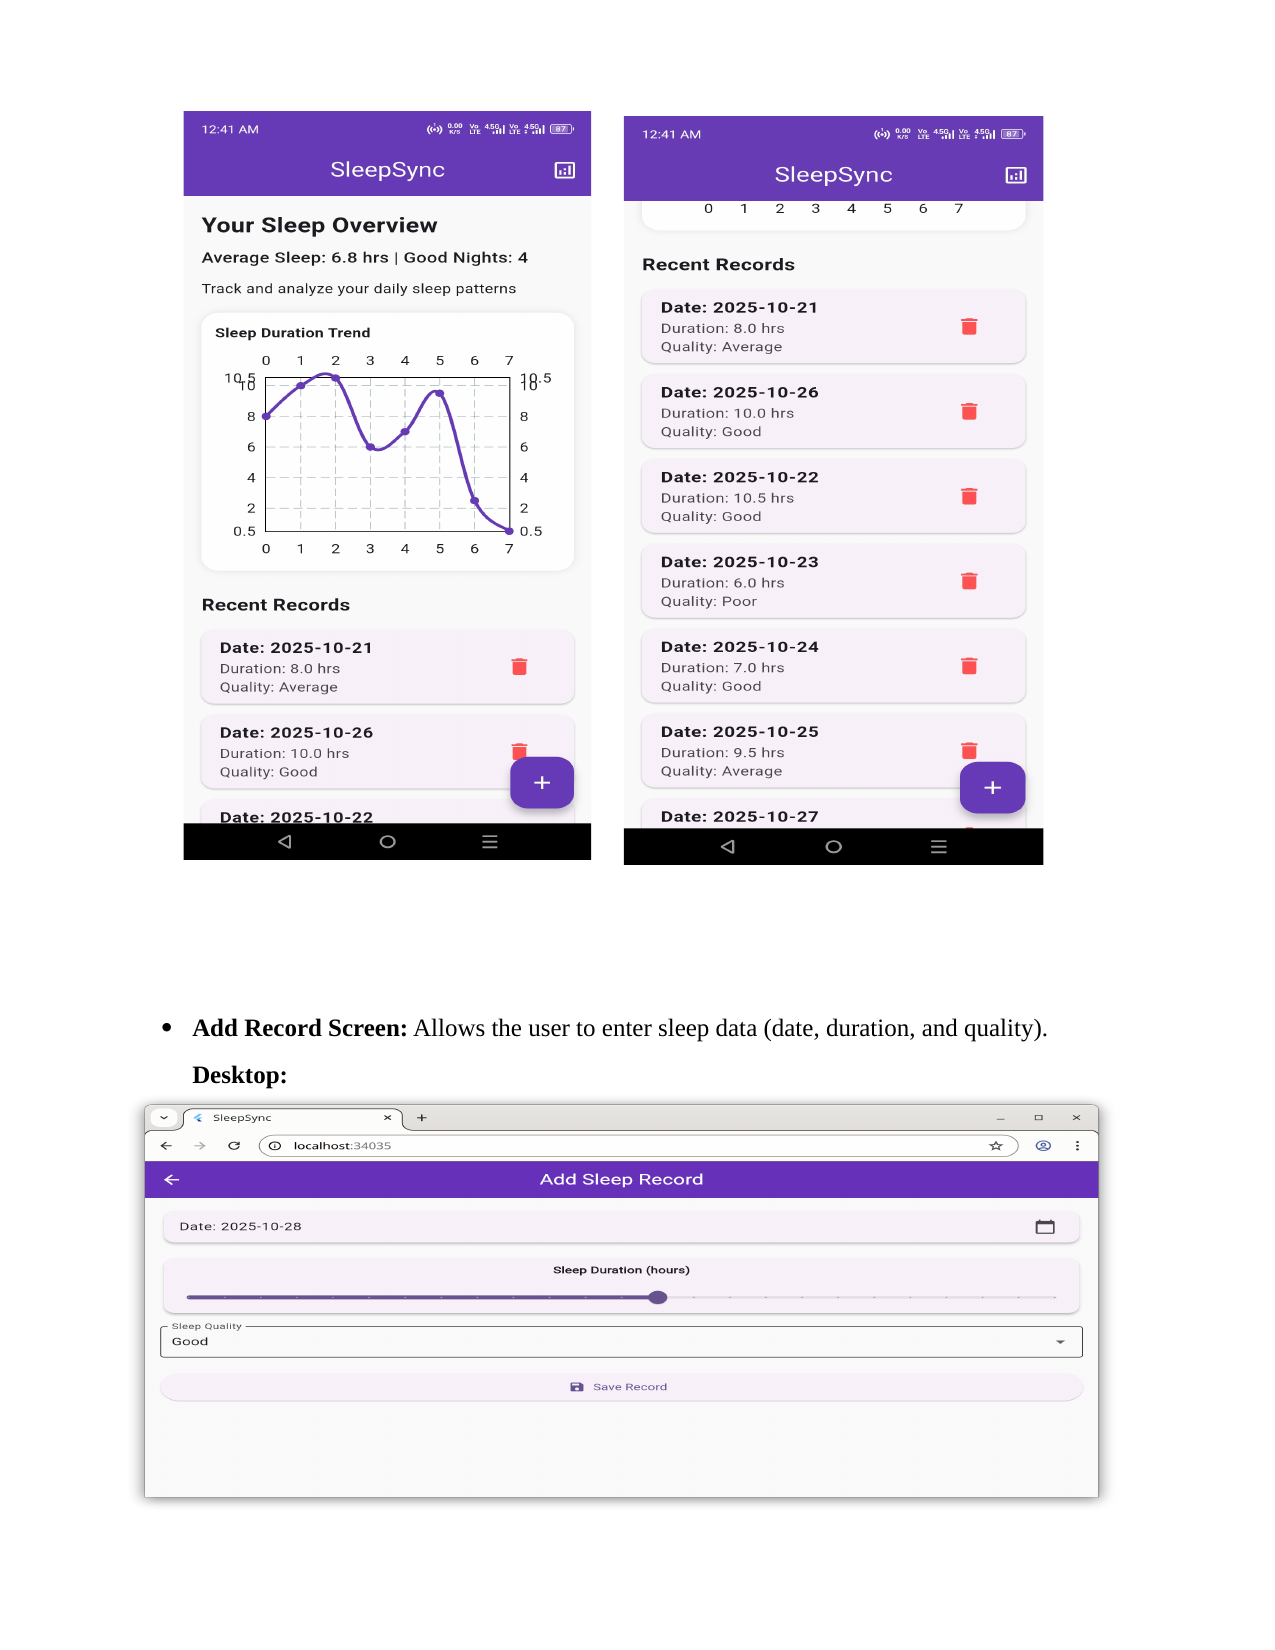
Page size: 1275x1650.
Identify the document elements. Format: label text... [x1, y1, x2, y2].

list Desktop: [192, 1060, 1157, 1089]
picture [623, 116, 1044, 865]
picture [183, 111, 592, 860]
picture [124, 1093, 1119, 1513]
list Add Record Screen: Allows the user to enter sleep data (date, duration, and quality). [162, 1013, 1157, 1041]
